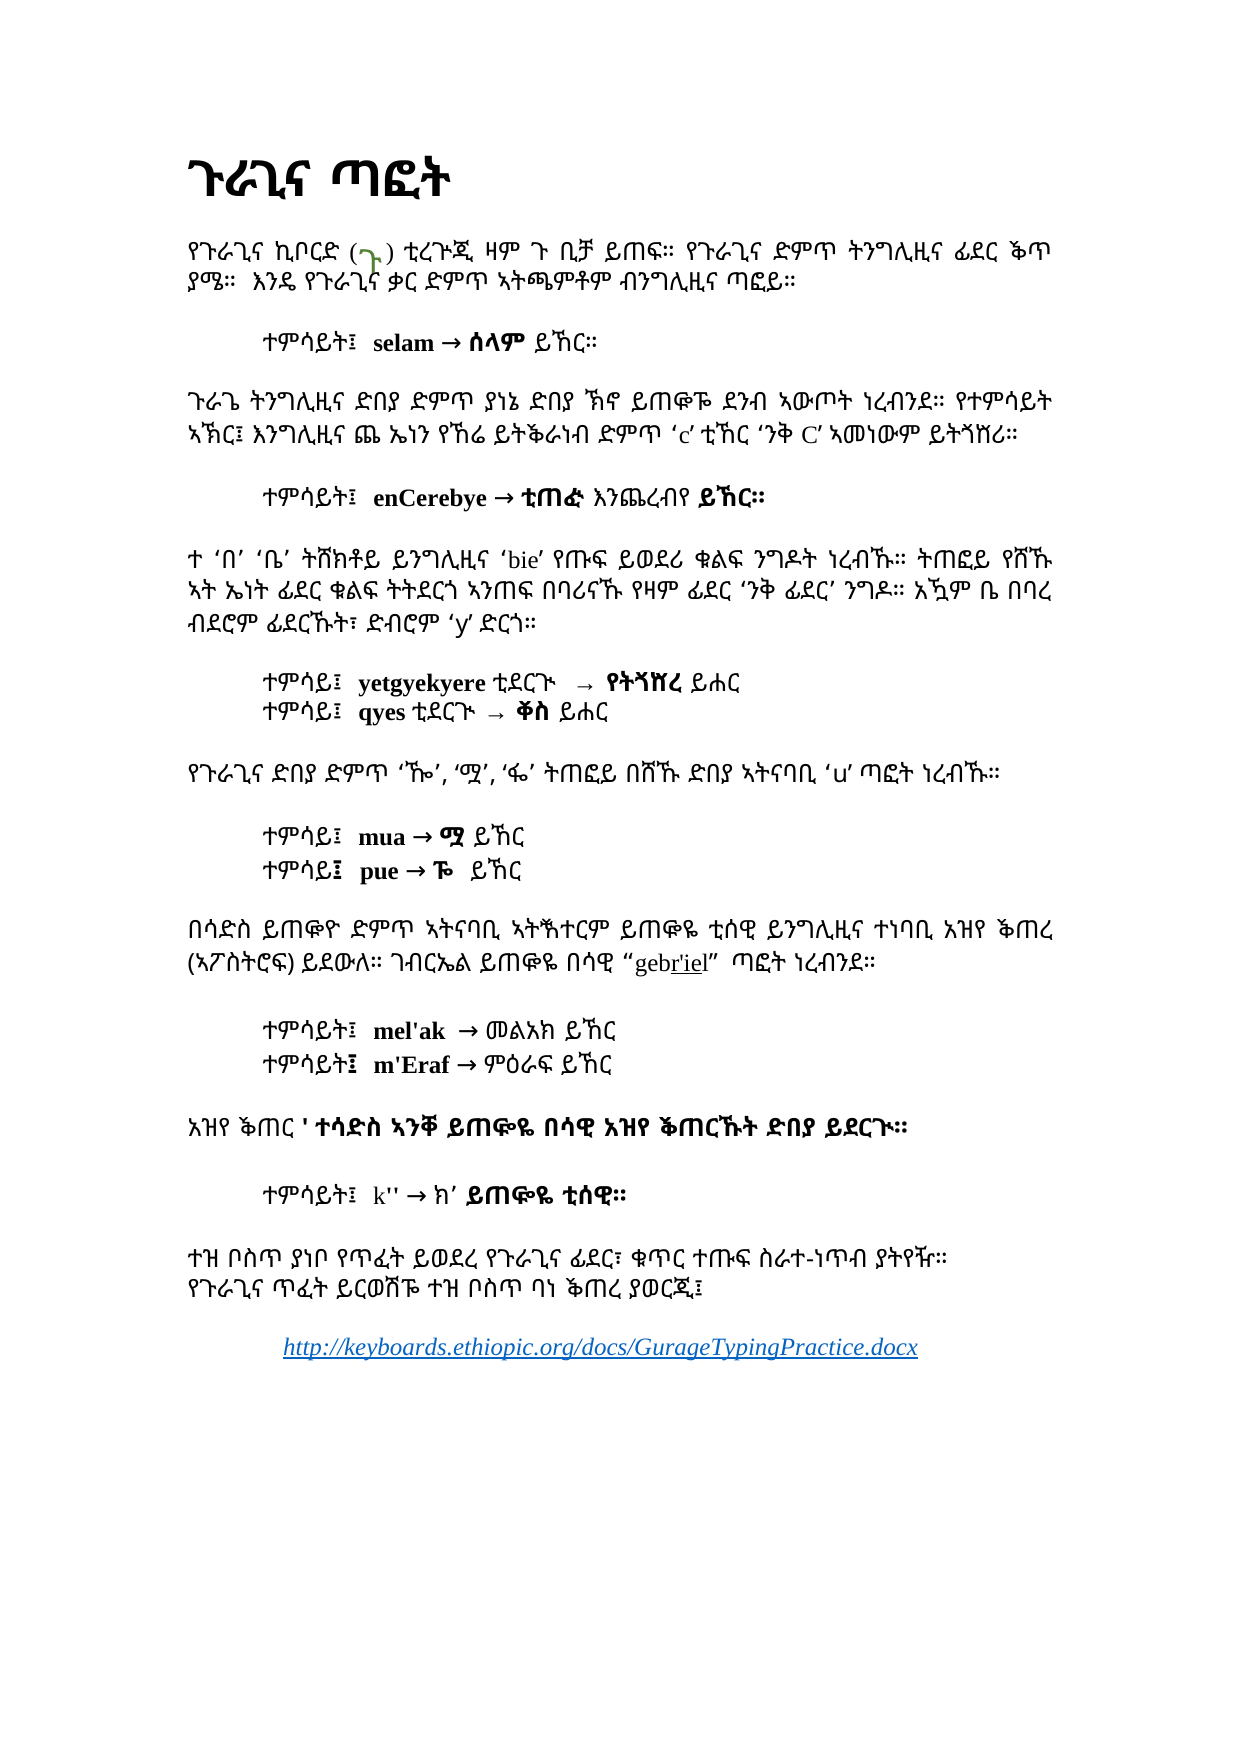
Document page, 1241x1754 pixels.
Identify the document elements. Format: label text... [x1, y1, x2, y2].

text ተምሳይት፤ enCerebye → ቲጠᎉ እንጨረብየ ይኸር። [262, 479, 1053, 513]
text ተምሳይት፤ selam → ሰላም ይኸር። [262, 324, 1053, 359]
text የጉራጊና ድበያ ድምጥ ‘ዀ’, ‘ሟ’, ‘ᎊ’ ትጠፎይ በሸኹ ድበያ ኣትናባቢ ‘u’ ጣፎት ነረብኹ። [187, 756, 1053, 789]
text ተምሳይ፤ yetgyekyere ቲደርጒ → የትⷘⷈረ ይሐር [262, 668, 1053, 697]
text ተዝ ቦስጥ ያነቦ የጥፈት ይወደረ የጉራጊና ፊደር፣ ቁጥር ተጡፍ ስራተ-ነጥብ ያትየዥ። [187, 1240, 1053, 1274]
text በሳድስ ይጠᎋዮ ድምጥ ኣትናባቢ ኣትⷐተርም ይጠᎋዬ ቲሰዊ ይንግሊዚና ተነባቢ አዝየ ⷅጠረ (ኣፖስትሮፍ) ይደውለ። ገብርኤል ይጠᎋዬ በሳዊ “gebr'iel” ጣፎት ነረብንደ። [187, 915, 1053, 978]
text የጉራጊና ኪቦርድ ( ) ቲረጕጂ ዛም ጉ ቢቻ ይጠፍ። የጉራጊና ድምጥ ትንግሊዚና ፊደር ⷅጥ ያሜ። እንዴ የጉራጊና ቃር ድምጥ ኣትጫምቶም ብንግሊዚና ጣፎይ። [187, 237, 1053, 296]
text ተምሳይት፤ mel'ak → መልአክ ይኸር [187, 1012, 1053, 1047]
text ተምሳይ፤ mua → ሟ ይኸር [187, 818, 1053, 852]
text ተምሳይ፤ pue → ᎌ ይኸር [187, 852, 1053, 886]
text ተምሳይት፤ k'' → ክ’ ይጠᎋዬ ቲሰዊ። [262, 1177, 1053, 1212]
text ተምሳይት፤ m'Eraf → ምዕራፍ ይኸር [187, 1047, 1053, 1081]
subtitle ጉራጊና ጣፎት [187, 150, 1053, 208]
text ተ ‘በ’ ‘ቤ’ ትሸክቶይ ይንግሊዚና ‘bie’ የጡፍ ይወደሪ ቁልፍ ንግዶት ነረብኹ። ትጠፎይ የሸኹ ኣት ኤነት ፊደር ቁልፍ ትትደርጎ ኣንጠፍ በባሪናኹ የዛም ፊደር ‘ንቅ ፊደር’ ንግዶ። አዃም ቤ በባረ ብደሮም ፊደርኹት፣ ድብሮም ‘y’ ድርጎ። [187, 542, 1053, 639]
text አዝየ ⷅጠር ' ተሳድስ ኣንቐ ይጠᎋዬ በሳዊ አዝየ ⷅጠርኹት ድበያ ይደርጒ። [187, 1109, 1053, 1143]
text http://keyboards.ethiopic.org/docs/GurageTypingPractice.docx [187, 1332, 1053, 1361]
text ተምሳይ፤ qyes ቲደርጒ → ⷀስ ይሐር [262, 697, 1053, 727]
text የጉራጊና ጥፈት ይርወሽᎌ ተዝ ቦስጥ ባነ ⷅጠረ ያወርጂ፤ [187, 1274, 1053, 1303]
text ጉራጌ ትንግሊዚና ድበያ ድምጥ ያነኔ ድበያ ኽኖ ይጠᎋᎌ ደንብ ኣውጦት ነረብንደ። የተምሳይት ኣኽር፤ እንግሊዚና ጨ ኤነን የኸሬ ይትⷅራነብ ድምጥ ‘c’ ቲኸር ‘ንቅ C’ ኣመነውም ይትⷘⷈሪ። [187, 387, 1053, 451]
